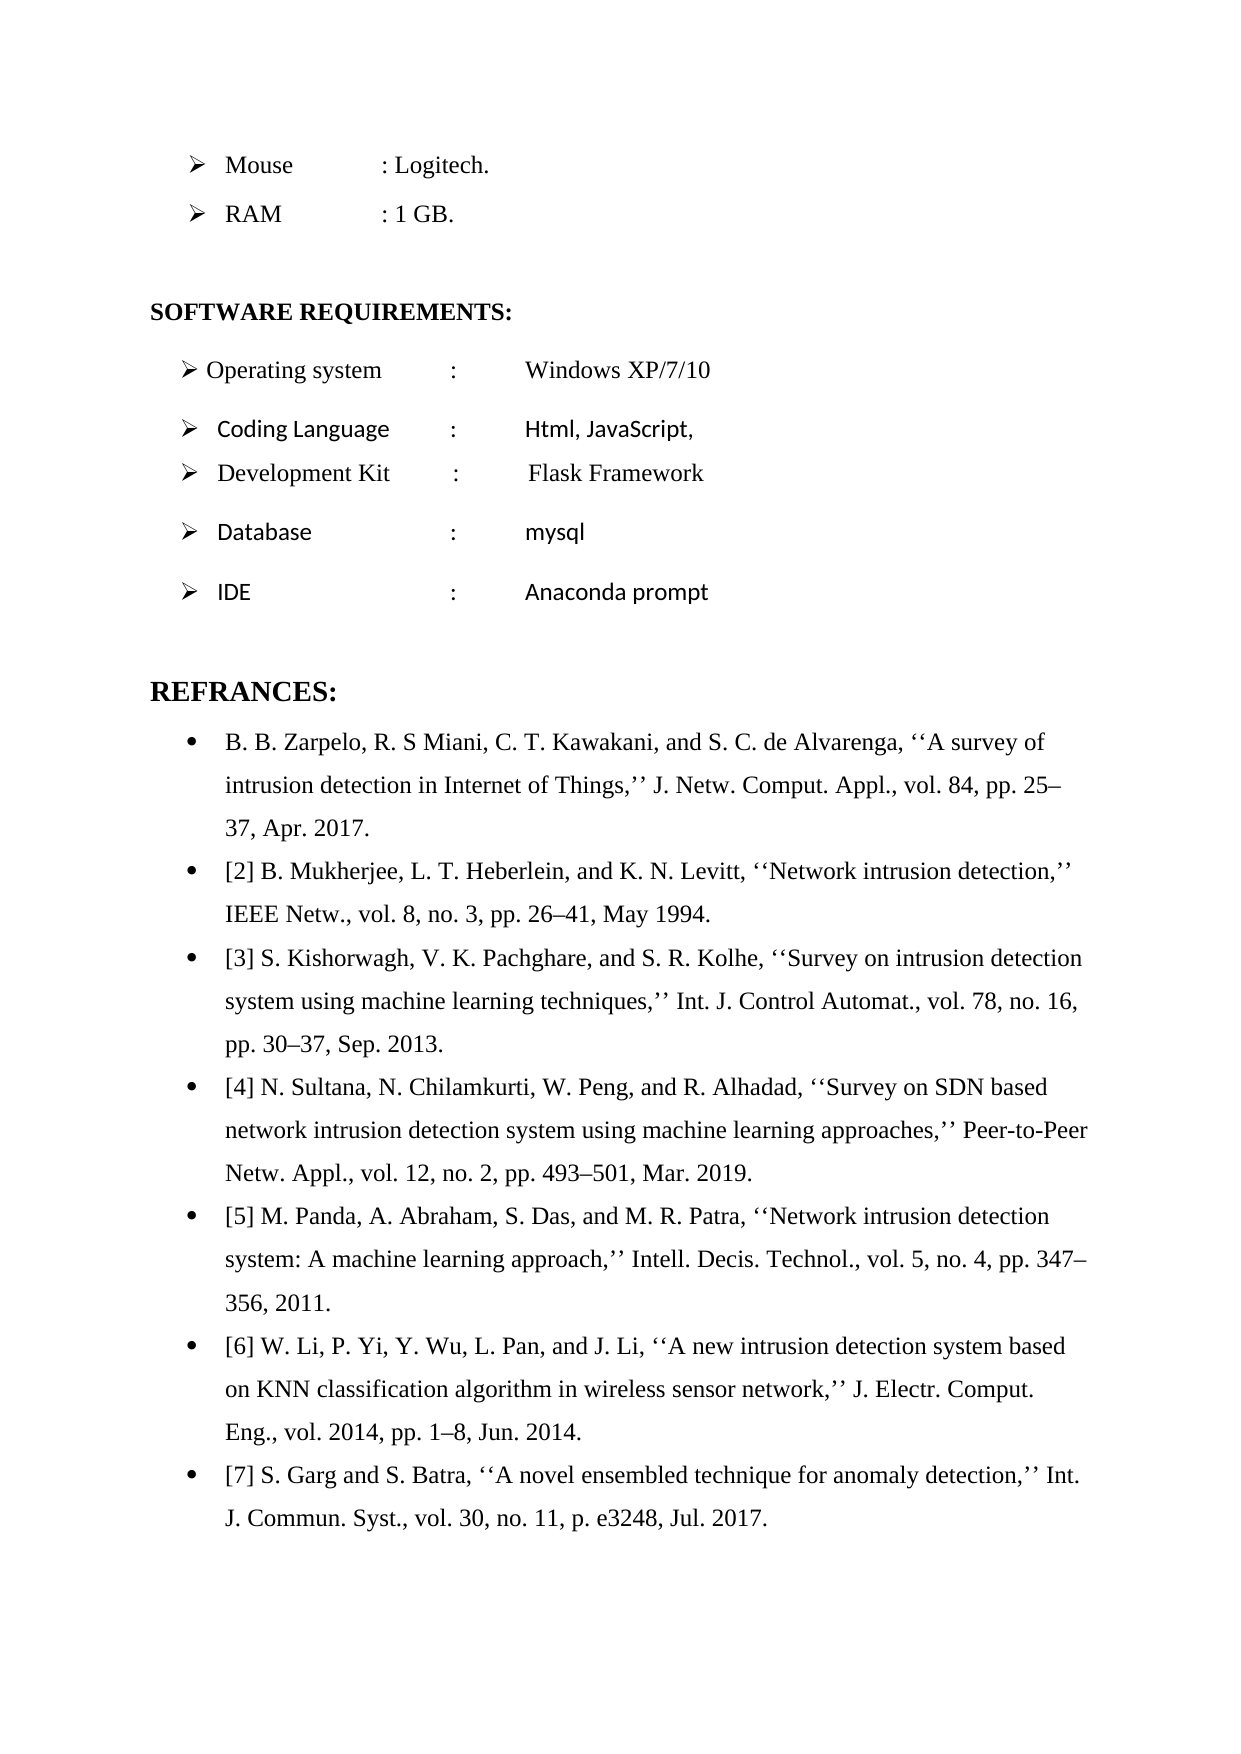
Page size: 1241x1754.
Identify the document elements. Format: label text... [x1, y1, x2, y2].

subtitle RAM : 1 GB. [187, 199, 1092, 228]
subtitle Mouse : Logitech. [187, 150, 1092, 179]
text REFRANCES: [150, 674, 1090, 708]
list Database : mysql [179, 516, 1090, 546]
subtitle Operating system : Windows XP/7/10 [179, 355, 1090, 384]
list [4] N. Sultana, N. Chilamkurti, W. Peng, and R. Alhadad, ‘‘Survey on SDN based network intrusion detection system using machine learning approaches,’’ Peer-to-Peer Netw. Appl., vol. 12, no. 2, pp. 493–501, Mar. 2019. [187, 1072, 1090, 1187]
list Coding Language : Html, JavaScript, [179, 413, 1090, 443]
list IDE : Anaconda prompt [179, 576, 1090, 606]
list [3] S. Kishorwagh, V. K. Pachghare, and S. R. Kolhe, ‘‘Survey on intrusion detection system using machine learning techniques,’’ Int. J. Control Automat., vol. 78, no. 16, pp. 30–37, Sep. 2013. [187, 943, 1090, 1058]
list [2] B. Mukherjee, L. T. Heberlein, and K. N. Levitt, ‘‘Network intrusion detection,’’ IEEE Netw., vol. 8, no. 3, pp. 26–41, May 1994. [187, 856, 1090, 928]
list B. B. Zarpelo, R. S Miani, C. T. Kawakani, and S. C. de Alvarenga, ‘‘A survey of intrusion detection in Internet of Things,’’ J. Netw. Comput. Appl., vol. 84, pp. 25–37, Apr. 2017. [187, 727, 1090, 842]
list Development Kit : Flask Framework [179, 458, 1090, 487]
list [6] W. Li, P. Yi, Y. Wu, L. Pan, and J. Li, ‘‘A new intrusion detection system based on KNN classification algorithm in wireless sensor network,’’ J. Electr. Comput. Eng., vol. 2014, pp. 1–8, Jun. 2014. [187, 1331, 1090, 1446]
subtitle SOFTWARE REQUIREMENTS: [150, 297, 1092, 326]
list [5] M. Panda, A. Abraham, S. Das, and M. R. Patra, ‘‘Network intrusion detection system: A machine learning approach,’’ Intell. Decis. Technol., vol. 5, no. 4, pp. 347–356, 2011. [187, 1201, 1090, 1316]
list [7] S. Garg and S. Batra, ‘‘A novel ensembled technique for anomaly detection,’’ Int. J. Commun. Syst., vol. 30, no. 11, p. e3248, Jul. 2017. [187, 1460, 1090, 1532]
